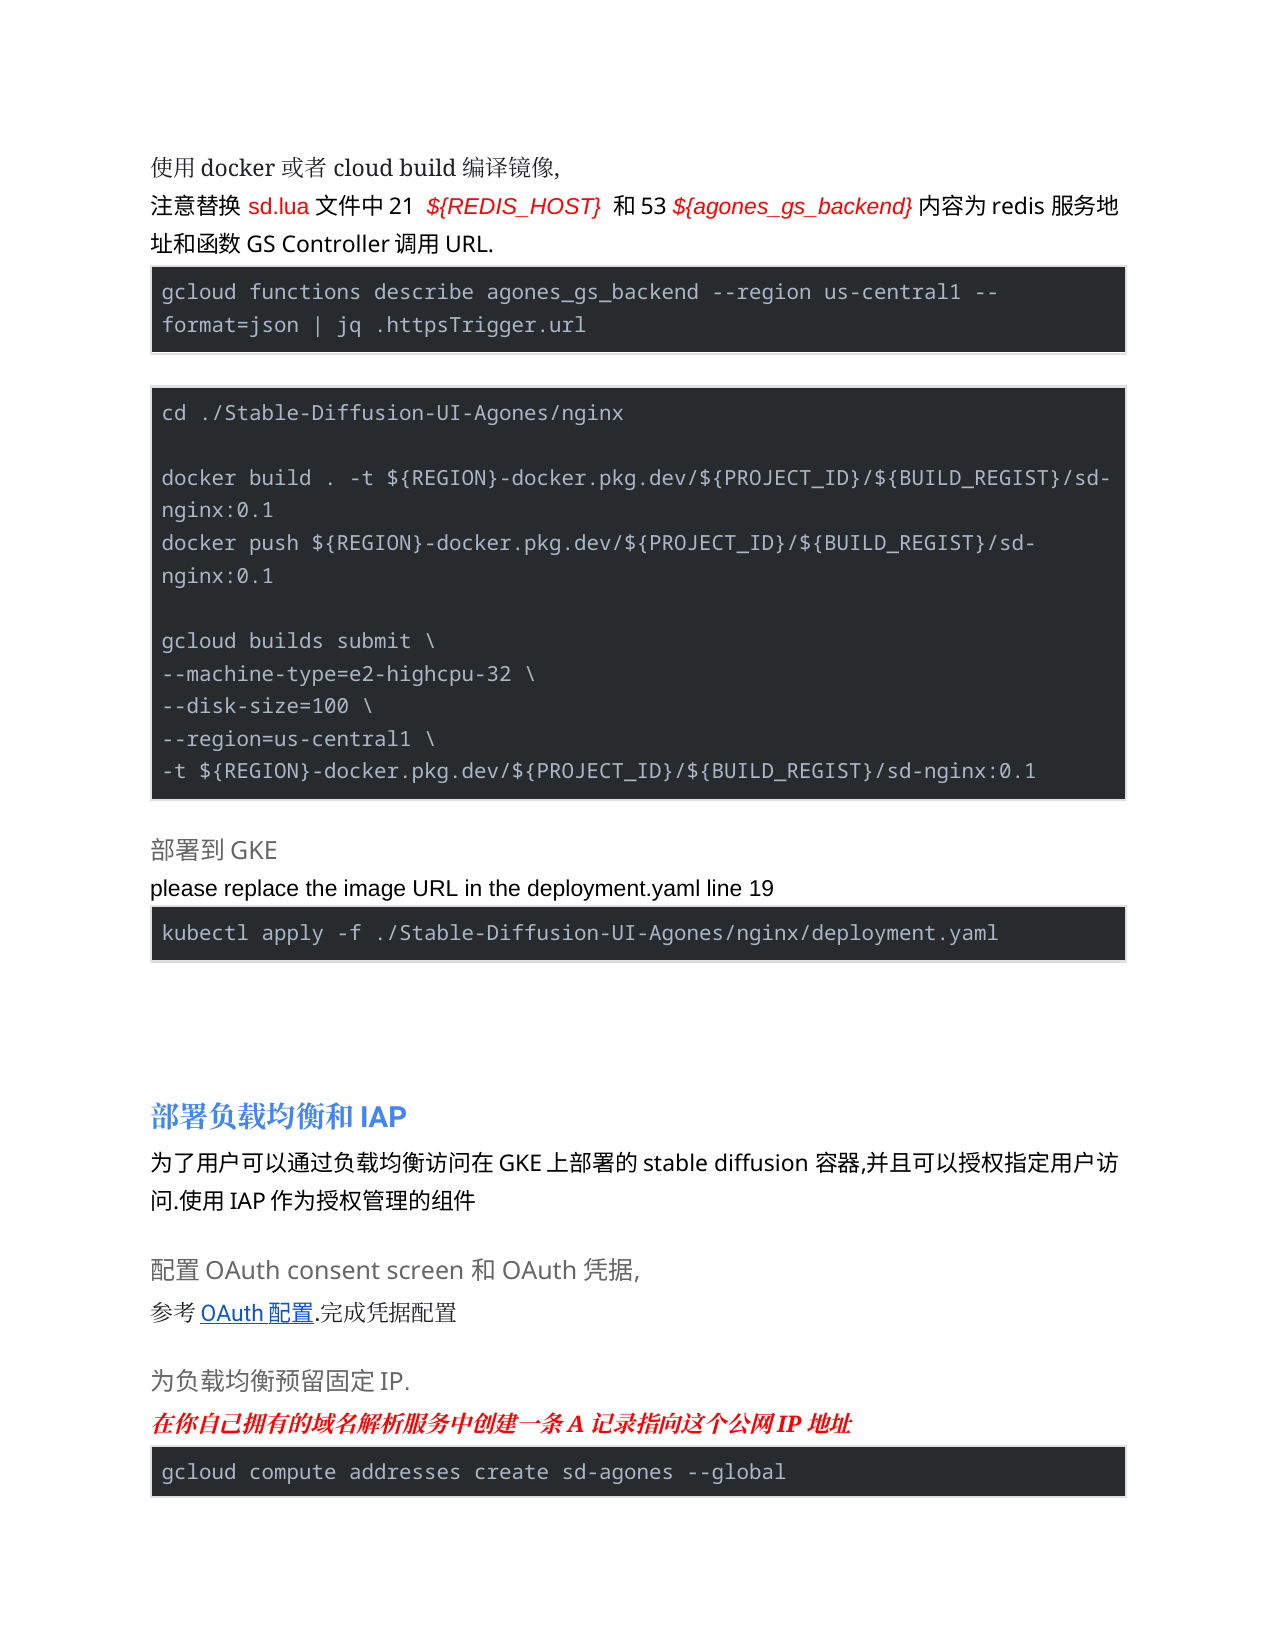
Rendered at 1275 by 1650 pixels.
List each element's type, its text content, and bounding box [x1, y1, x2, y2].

text 为了用户可以通过负载均衡访问在GKE上部署的stable diffusion 容器,并且可以授权指定用户访问.使用IAP作为授权管理的组件 [150, 1144, 1125, 1216]
text please replace the image URL in the deployment.yaml line 19 [150, 875, 1125, 901]
table_header gcloud functions describe agones_gs_backend --region us-central1 --format=json | jq .httpsTrigger.url [152, 267, 1125, 352]
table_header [152, 1447, 1125, 1496]
text 注意替换 sd.lua 文件中21 ${REDIS_HOST} 和53 ${agones_gs_backend} 内容为redis 服务地址和函数GS Controller调用URL. [150, 188, 1125, 259]
table_header kubectl apply -f ./Stable-Diffusion-UI-Agones/nginx/deployment.yaml [152, 907, 1125, 960]
table_header cd ./Stable-Diffusion-UI-Agones/nginx docker build . -t ${REGION}-docker.pkg.dev/${PROJECT_ID}/${BUILD_REGIST}/sd-nginx:0.1 docker push ${REGION}-docker.pkg.dev/${PROJECT_ID}/${BUILD_REGIST}/sd-nginx:0.1 gcloud builds submit \ --machine-type=e2-highcpu-32 \ --disk-size=100 \ --region=us-central1 \ -t ${REGION}-docker.pkg.dev/${PROJECT_ID}/${BUILD_REGIST}/sd-nginx:0.1 [152, 388, 1125, 799]
text 使用docker 或者 cloud build 编译镜像, [150, 150, 1125, 183]
text 参考OAuth配置.完成凭据配置 [150, 1295, 1125, 1328]
subtitle 部署负载均衡和IAP [150, 1094, 1125, 1136]
subtitle 部署到GKE [150, 830, 1125, 867]
subtitle 为负载均衡预留固定IP. [150, 1362, 1125, 1398]
subtitle 配置OAuth consent screen 和 OAuth 凭据, [150, 1250, 1125, 1286]
text 在你自己拥有的域名解析服务中创建一条A记录指向这个公网IP地址 [150, 1406, 1125, 1439]
